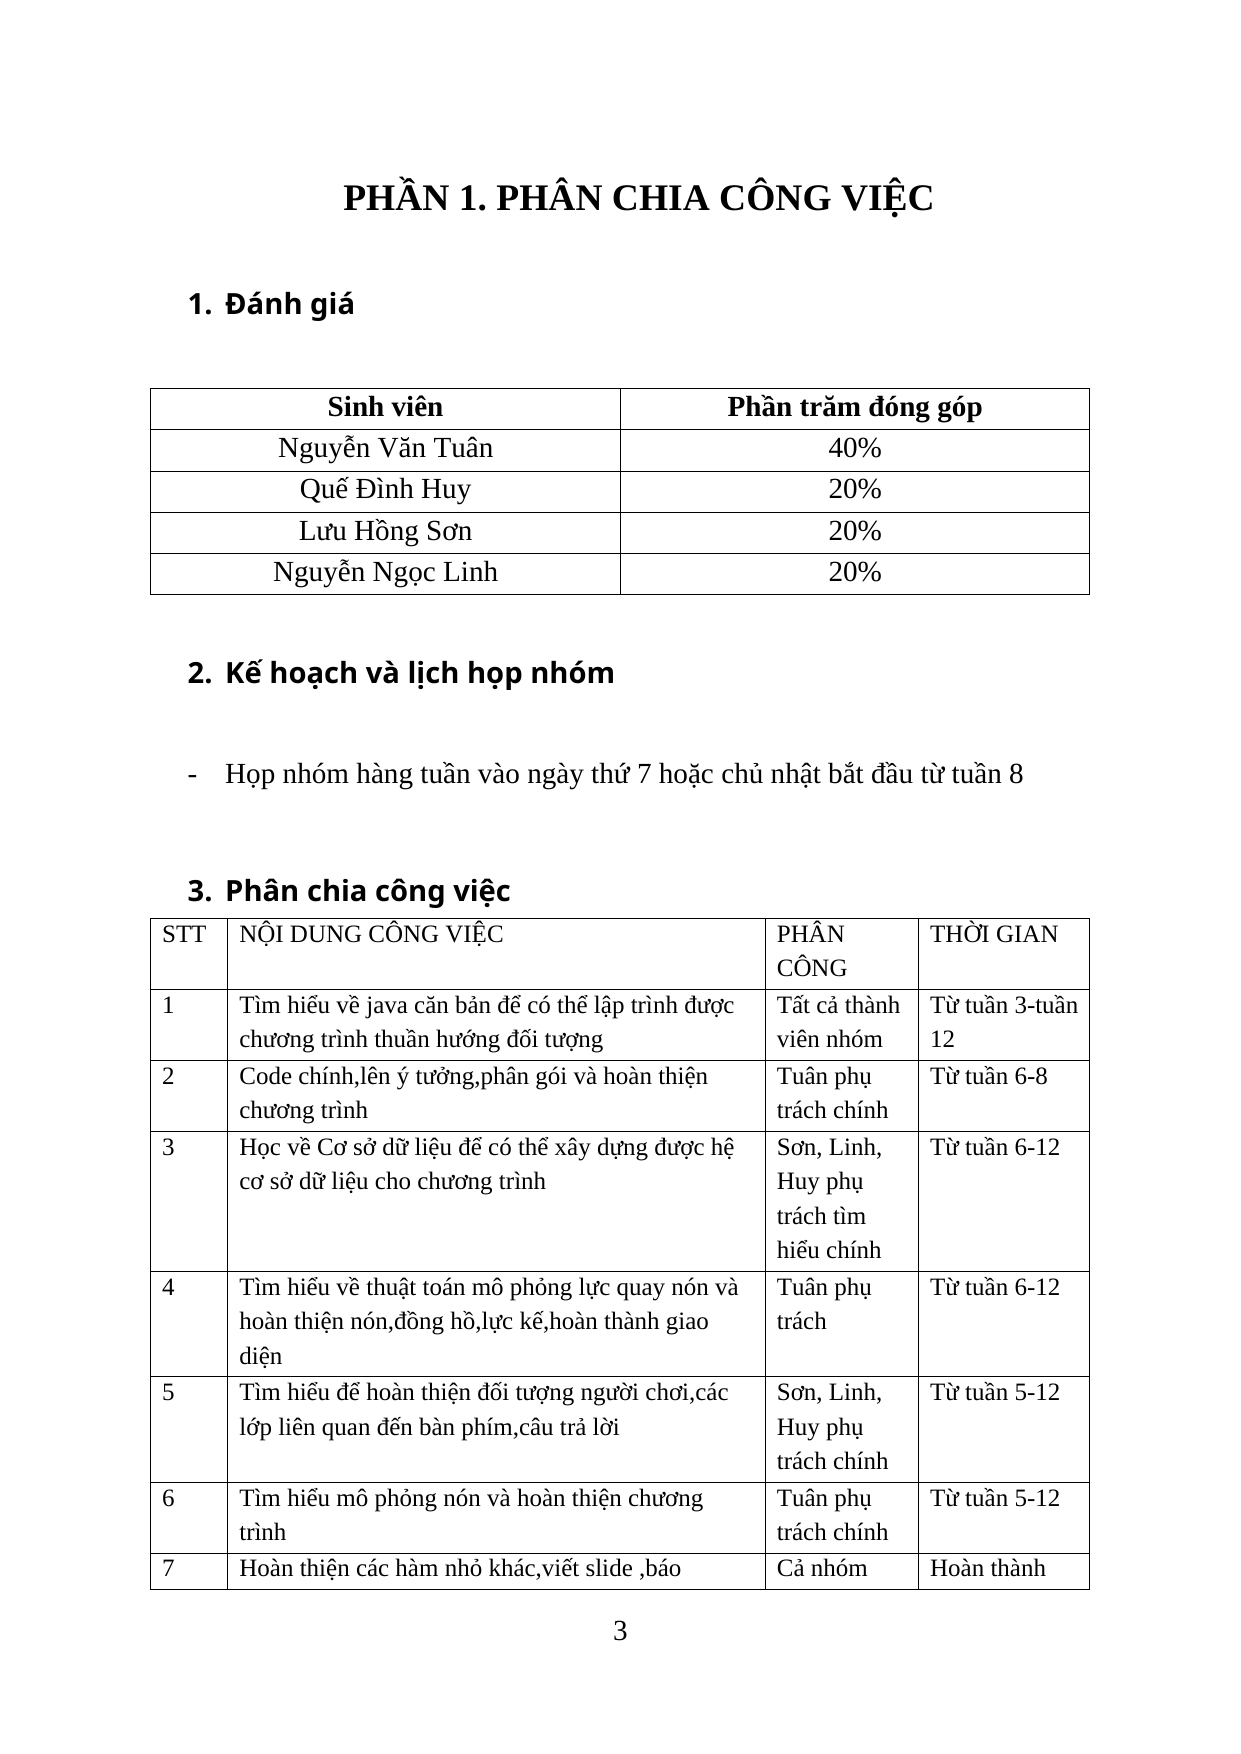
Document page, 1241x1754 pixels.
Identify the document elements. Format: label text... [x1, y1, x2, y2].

table_header Sinh viên [151, 389, 620, 429]
table_cell Từ tuần 5-12 [919, 1483, 1089, 1552]
table_cell Tìm hiểu mô phỏng nón và hoàn thiện chương trình [228, 1483, 765, 1552]
table_cell Nguyễn Văn Tuân [151, 430, 620, 471]
subtitle Phân chia công việc [187, 870, 1090, 910]
table_header PHÂN CÔNG [766, 919, 918, 989]
table_cell Tìm hiểu để hoàn thiện đối tượng người chơi,các lớp liên quan đến bàn phím,câu trả lời [228, 1377, 765, 1482]
table_cell Tìm hiểu về thuật toán mô phỏng lực quay nón và hoàn thiện nón,đồng hồ,lực kế,hoàn thành giao diện [228, 1272, 765, 1376]
subtitle Đánh giá [187, 283, 1090, 323]
table_cell Code chính,lên ý tưởng,phân gói và hoàn thiện chương trình [228, 1061, 765, 1131]
table_header NỘI DUNG CÔNG VIỆC [228, 919, 765, 989]
table_cell 20% [621, 472, 1089, 512]
table_cell Sơn, Linh, Huy phụ trách chính [766, 1377, 918, 1482]
table_cell Cả nhóm [766, 1554, 918, 1589]
table_cell Nguyễn Ngọc Linh [151, 554, 620, 594]
table_cell Từ tuần 6-8 [919, 1061, 1089, 1131]
table_cell Tuân phụ trách [766, 1272, 918, 1376]
table_cell Từ tuần 6-12 [919, 1132, 1089, 1271]
table_cell Từ tuần 3-tuần 12 [919, 990, 1089, 1060]
table_cell Tìm hiểu về java căn bản để có thể lập trình được chương trình thuần hướng đối tượng [228, 990, 765, 1060]
table_cell 4 [151, 1272, 227, 1376]
table_cell 6 [151, 1483, 227, 1552]
table_cell 7 [151, 1554, 227, 1589]
table_cell Hoàn thiện các hàm nhỏ khác,viết slide ,báo cáo,chạy demo hoàn thiện chương trình [228, 1554, 765, 1589]
table_cell 20% [621, 554, 1089, 594]
table_header THỜI GIAN [919, 919, 1089, 989]
table_cell Từ tuần 6-12 [919, 1272, 1089, 1376]
table_cell Tuân phụ trách chính [766, 1061, 918, 1131]
table_cell 5 [151, 1377, 227, 1482]
subtitle Kế hoạch và lịch họp nhóm [187, 652, 1090, 692]
subtitle PHẦN 1. PHÂN CHIA CÔNG VIỆC [187, 175, 1090, 218]
table_cell Quế Đình Huy [151, 472, 620, 512]
table_cell 20% [621, 513, 1089, 553]
table_header Phần trăm đóng góp [621, 389, 1089, 429]
table_cell Tất cả thành viên nhóm [766, 990, 918, 1060]
list Họp nhóm hàng tuần vào ngày thứ 7 hoặc chủ nhật bắt đầu từ tuần 8 [187, 757, 1090, 790]
table_header STT [151, 919, 227, 989]
table_cell Lưu Hồng Sơn [151, 513, 620, 553]
table_cell Sơn, Linh, Huy phụ trách tìm hiểu chính [766, 1132, 918, 1271]
table_cell 2 [151, 1061, 227, 1131]
table_cell Hoàn thành vào tuần 14 [919, 1554, 1089, 1589]
table_cell Từ tuần 5-12 [919, 1377, 1089, 1482]
table_cell 3 [151, 1132, 227, 1271]
table_cell Học về Cơ sở dữ liệu để có thể xây dựng được hệ cơ sở dữ liệu cho chương trình [228, 1132, 765, 1271]
table_cell 40% [621, 430, 1089, 471]
table_cell Tuân phụ trách chính [766, 1483, 918, 1552]
table_cell 1 [151, 990, 227, 1060]
